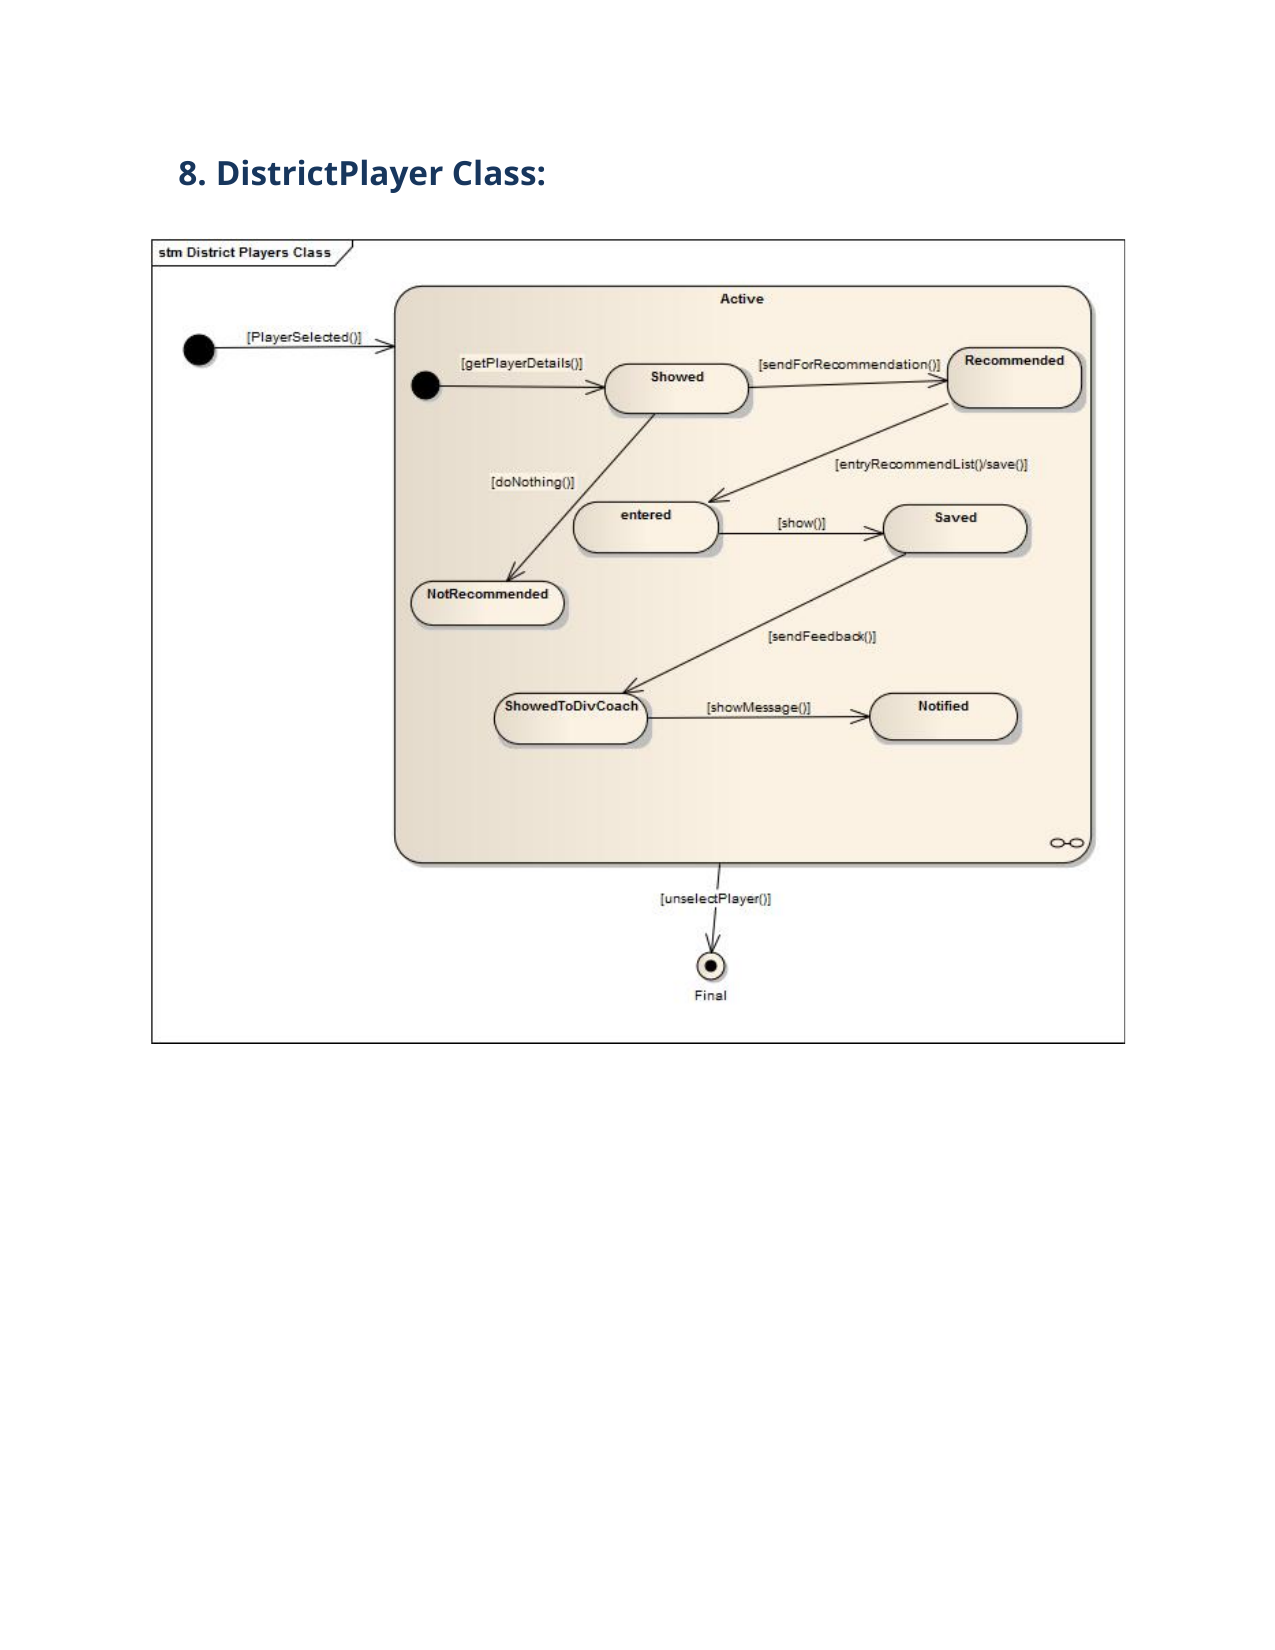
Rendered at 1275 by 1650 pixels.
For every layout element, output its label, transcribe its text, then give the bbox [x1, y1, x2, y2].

picture [150, 238, 1125, 1044]
list DistrictPlayer Class: [178, 150, 1125, 195]
